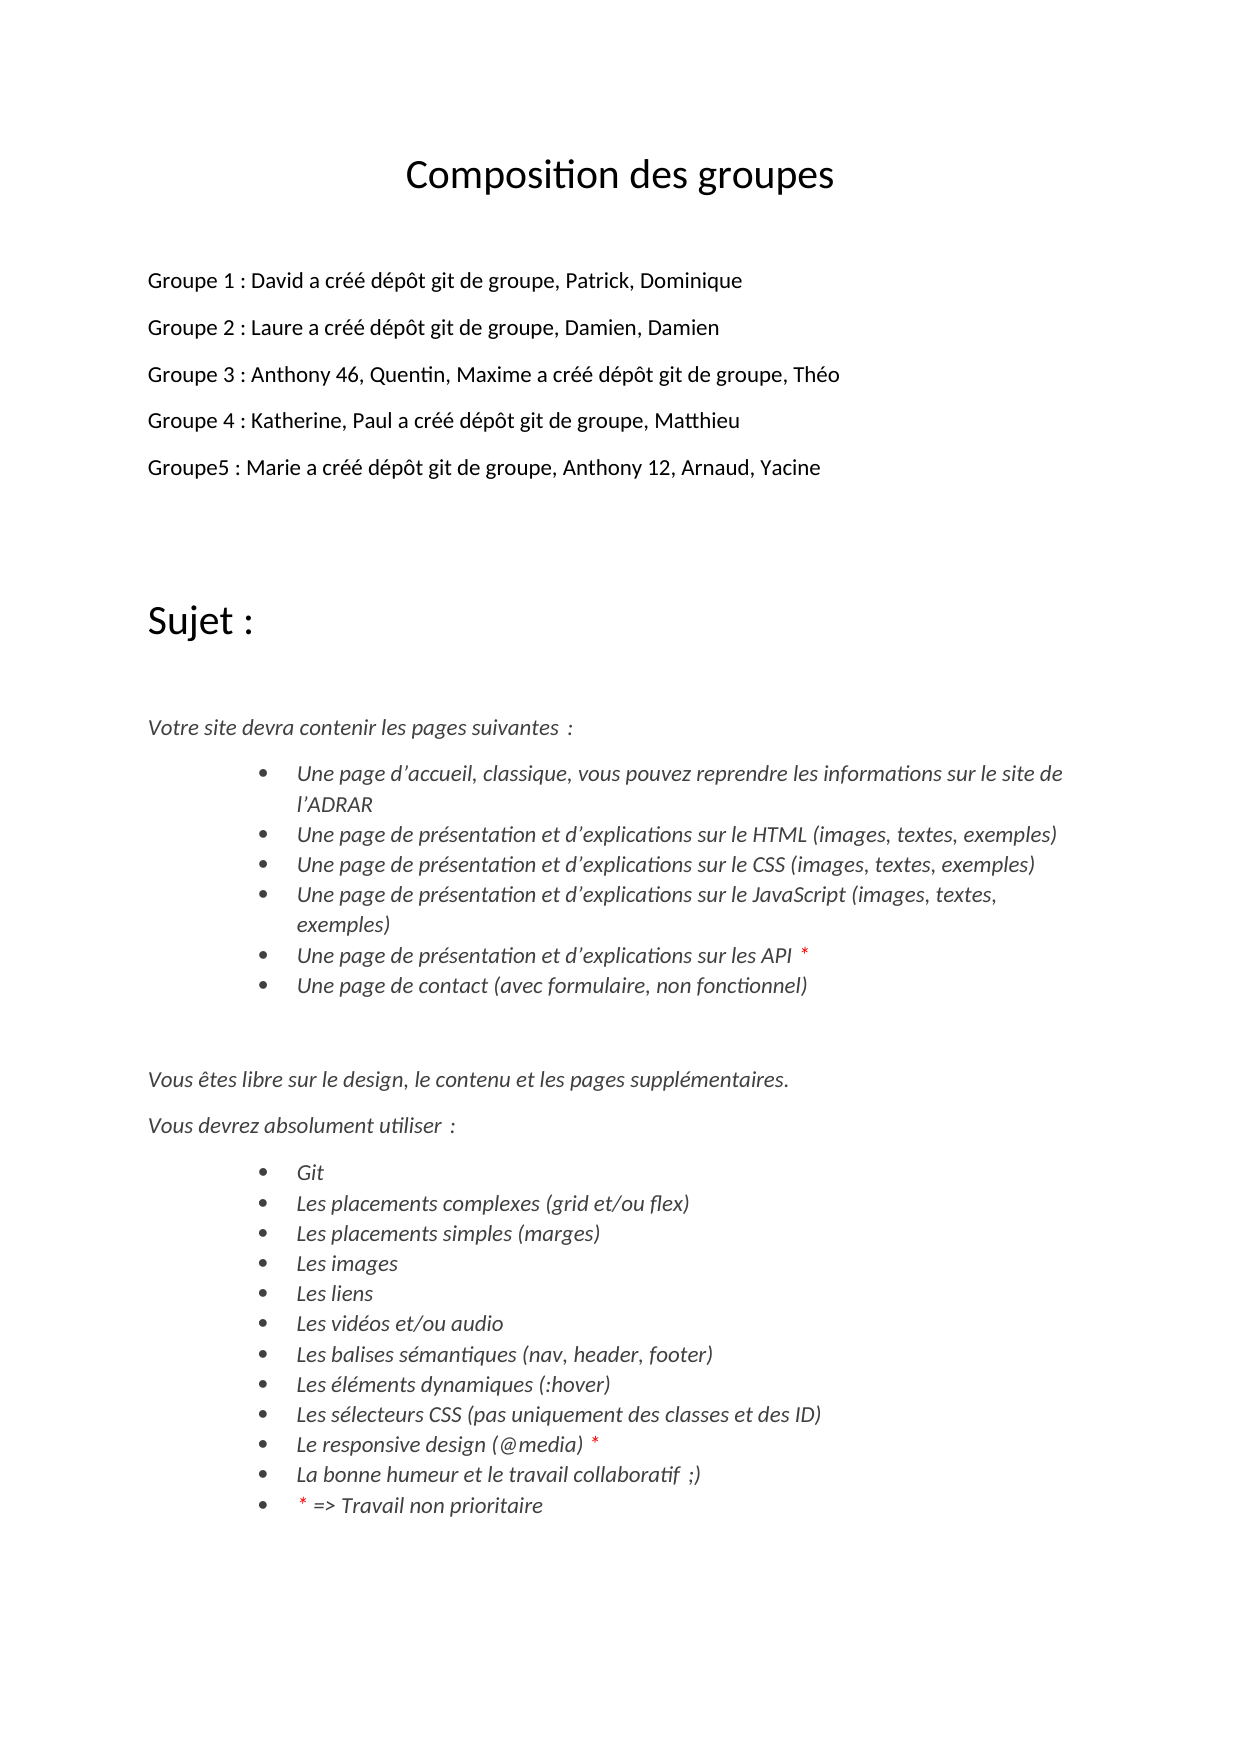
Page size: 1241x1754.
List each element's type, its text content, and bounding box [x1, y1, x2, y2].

text Sujet : [148, 594, 1093, 645]
list * => Travail non prioritaire [259, 1491, 1093, 1519]
list Une page de présentation et d’explications sur le CSS (images, textes, exemples) [259, 850, 1093, 878]
text Vous devrez absolument utiliser : [148, 1112, 1093, 1139]
text Composition des groupes [148, 148, 1093, 198]
list Les liens [259, 1279, 1093, 1307]
list Les images [259, 1249, 1093, 1277]
text Votre site devra contenir les pages suivantes : [148, 713, 1093, 741]
text Vous êtes libre sur le design, le contenu et les pages supplémentaires. [148, 1065, 1093, 1093]
text Groupe 1 : David a créé dépôt git de groupe, Patrick, Dominique [148, 266, 1093, 294]
list Le responsive design (@media) * [259, 1430, 1093, 1458]
list Git [259, 1158, 1093, 1186]
list La bonne humeur et le travail collaboratif ;) [259, 1461, 1093, 1488]
list Une page d’accueil, classique, vous pouvez reprendre les informations sur le site de l’ADRAR [259, 759, 1093, 818]
list Les balises sémantiques (nav, header, footer) [259, 1340, 1093, 1368]
list Les vidéos et/ou audio [259, 1309, 1093, 1337]
list Les placements complexes (grid et/ou flex) [259, 1189, 1093, 1217]
list Une page de présentation et d’explications sur le HTML (images, textes, exemples) [259, 820, 1093, 848]
list Une page de présentation et d’explications sur les API * [259, 941, 1093, 969]
list Les placements simples (marges) [259, 1219, 1093, 1247]
text Groupe 3 : Anthony 46, Quentin, Maxime a créé dépôt git de groupe, Théo [148, 360, 1093, 388]
list Une page de présentation et d’explications sur le JavaScript (images, textes, exemples) [259, 880, 1093, 938]
text Groupe 4 : Katherine, Paul a créé dépôt git de groupe, Matthieu [148, 407, 1093, 435]
list Les sélecteurs CSS (pas uniquement des classes et des ID) [259, 1400, 1093, 1428]
list Les éléments dynamiques (:hover) [259, 1370, 1093, 1398]
list Une page de contact (avec formulaire, non fonctionnel) [259, 971, 1093, 999]
text Groupe 2 : Laure a créé dépôt git de groupe, Damien, Damien [148, 313, 1093, 341]
text Groupe5 : Marie a créé dépôt git de groupe, Anthony 12, Arnaud, Yacine [148, 453, 1093, 482]
